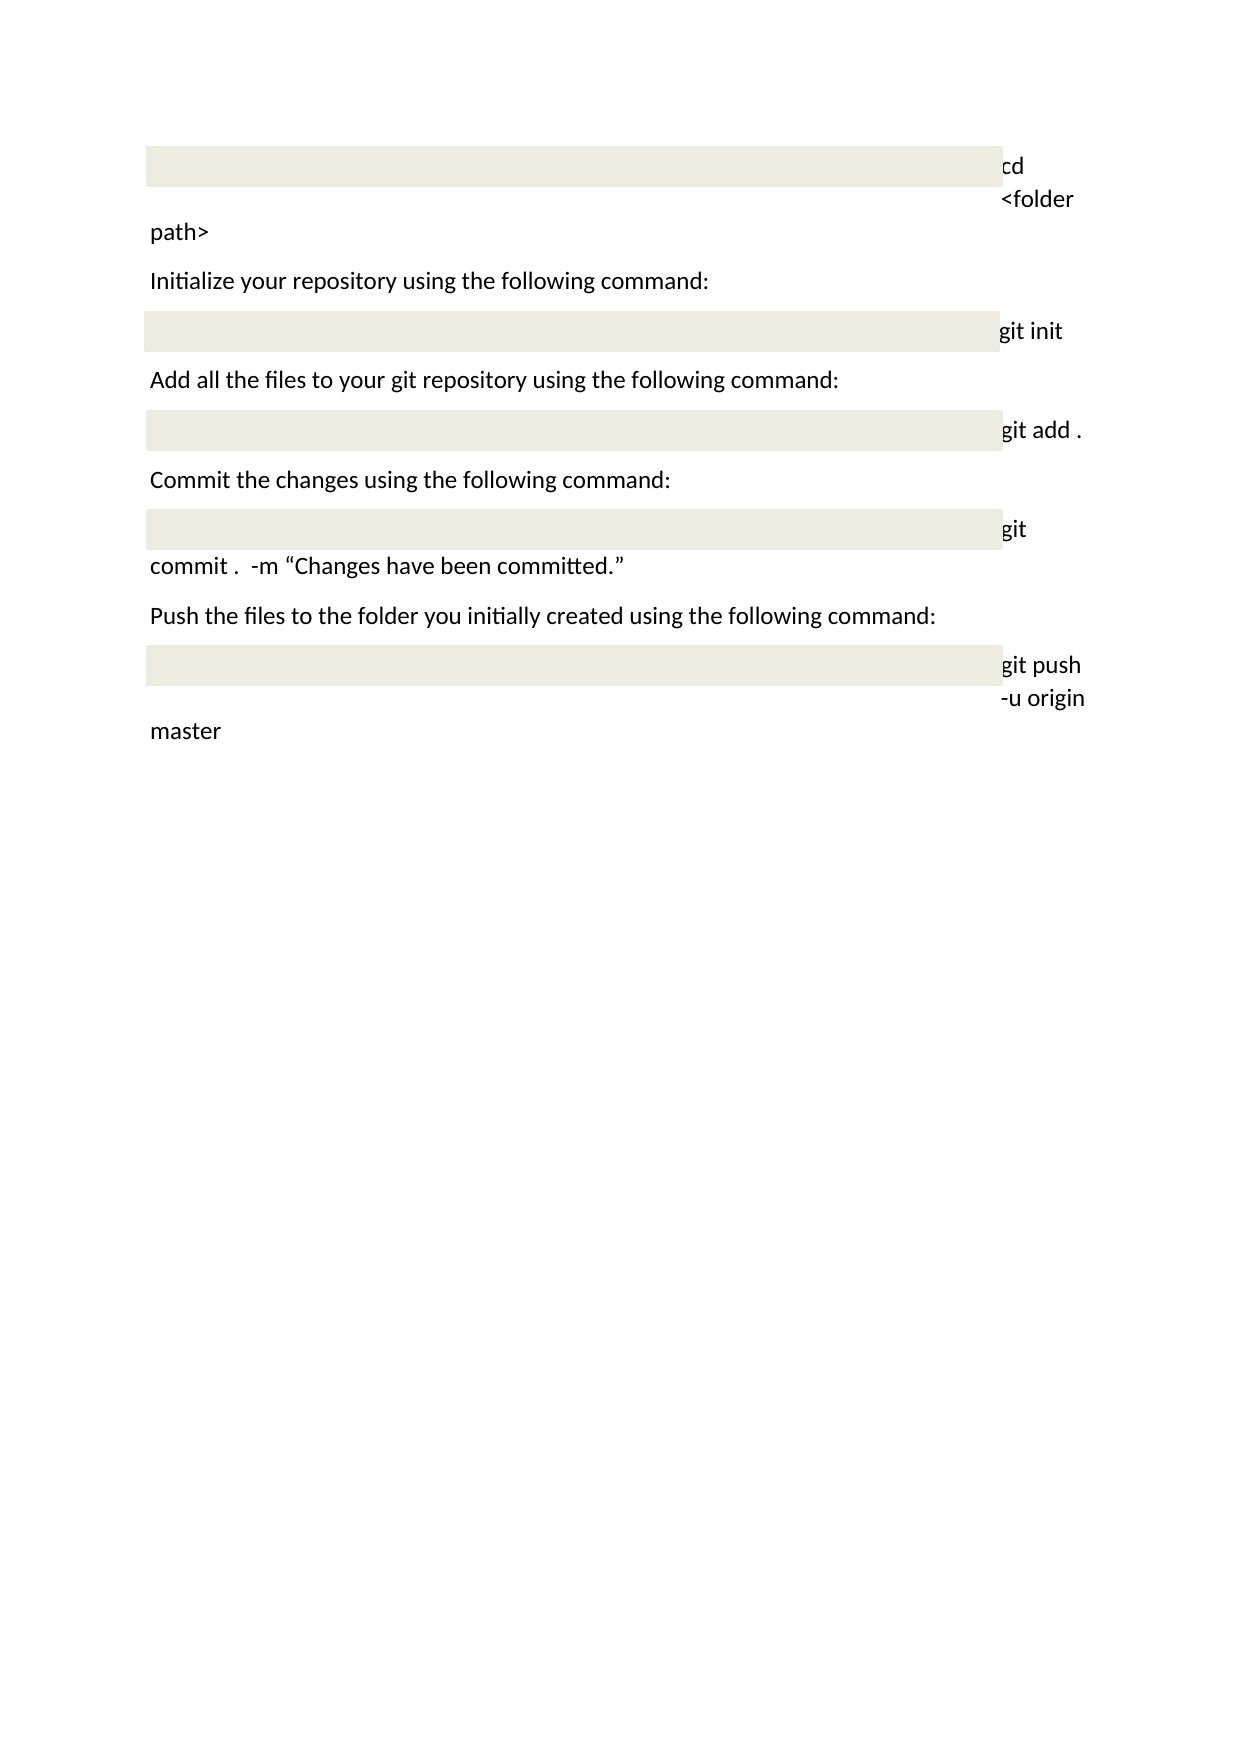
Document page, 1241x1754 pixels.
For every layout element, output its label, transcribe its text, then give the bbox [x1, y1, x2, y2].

text git commit . -m “Changes have been committed.” [150, 513, 1090, 581]
text cd <folder path> [150, 150, 1090, 246]
text Initialize your repository using the following command: [150, 265, 1090, 296]
text Push the files to the folder you initially created using the following command: [150, 600, 1090, 630]
text Commit the changes using the following command: [150, 464, 1090, 494]
text git add . [1003, 414, 1090, 445]
text Add all the files to your git repository using the following command: [150, 364, 1090, 395]
text git push -u origin master [150, 649, 1090, 746]
text git init [1000, 315, 1090, 346]
